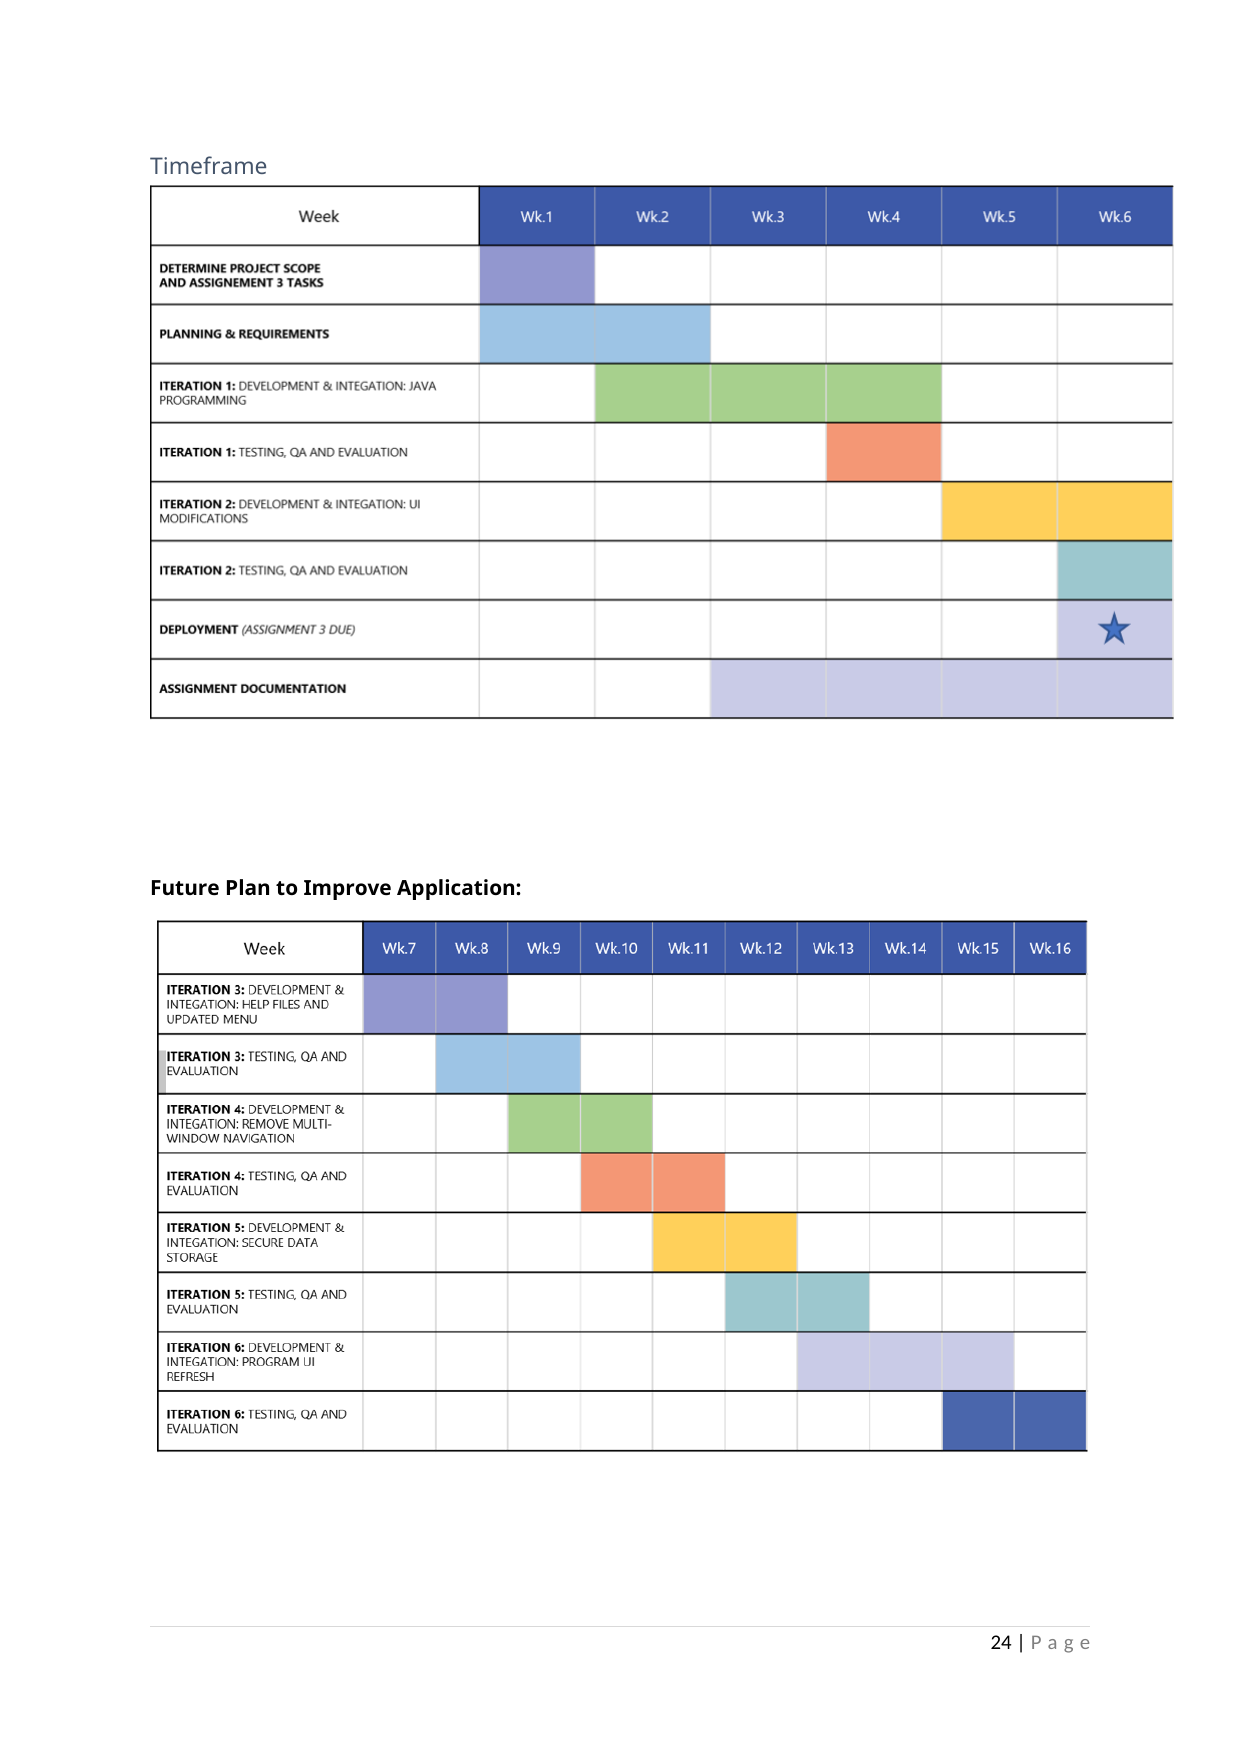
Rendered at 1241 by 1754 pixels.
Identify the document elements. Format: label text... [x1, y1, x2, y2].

subtitle Timeframe [150, 150, 1090, 181]
text Future Plan to Improve Application: [150, 873, 1090, 901]
picture [150, 181, 1178, 727]
picture [150, 916, 1091, 1456]
